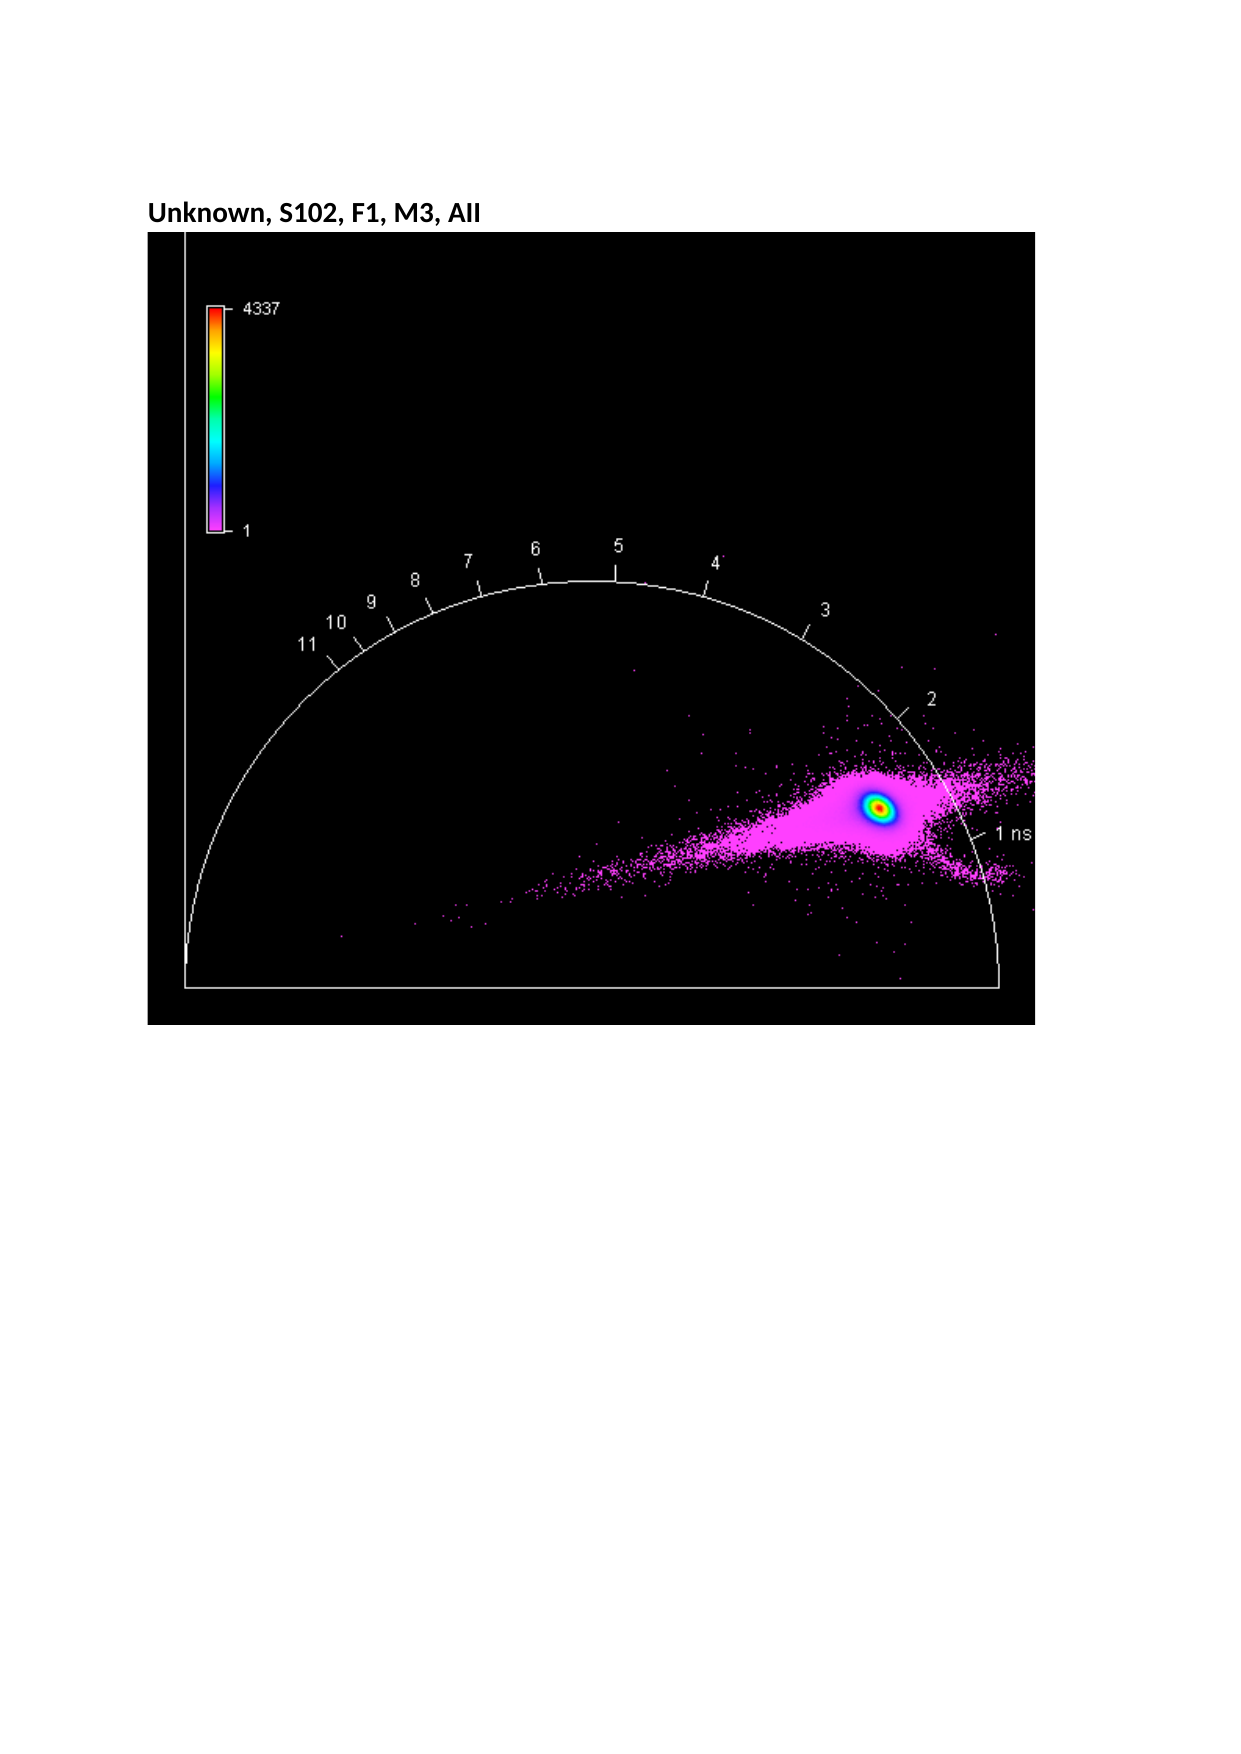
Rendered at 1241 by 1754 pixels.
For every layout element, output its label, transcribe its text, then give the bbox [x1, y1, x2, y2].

picture [147, 232, 1035, 1025]
